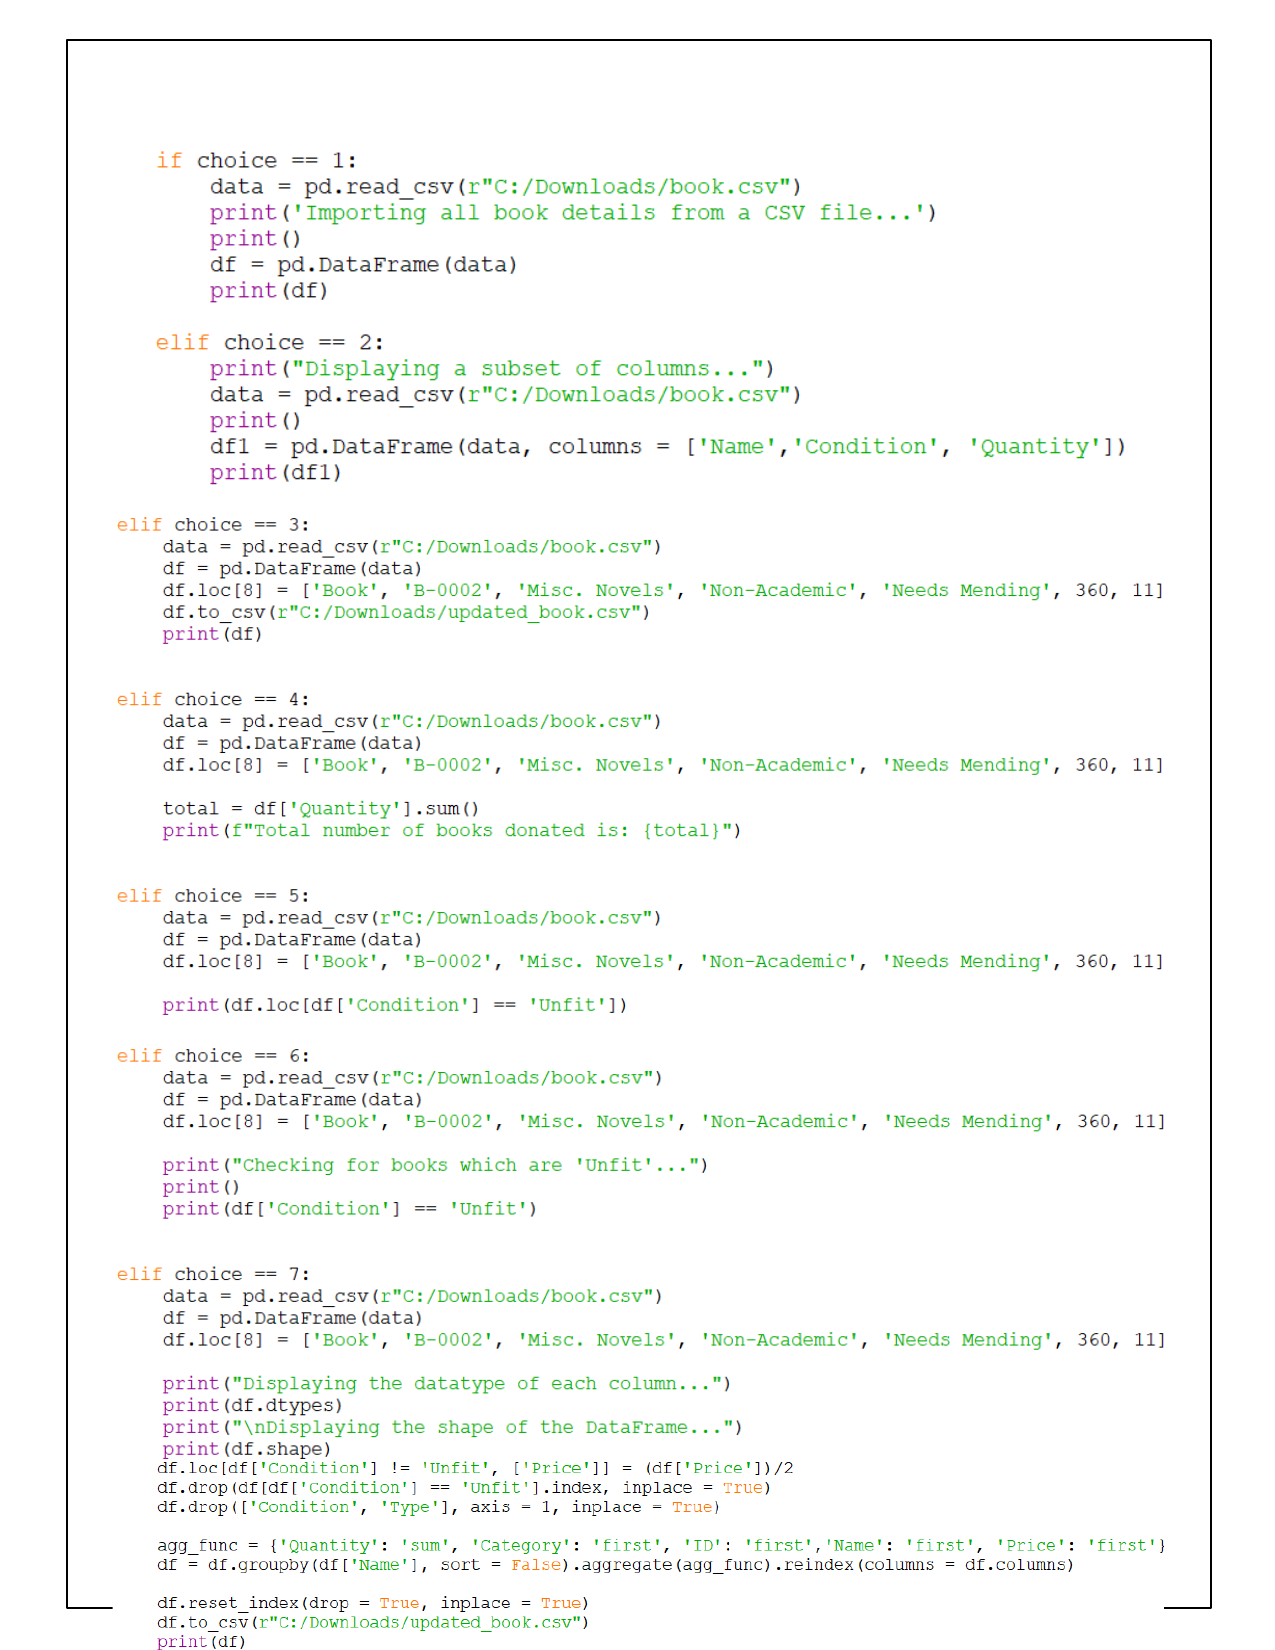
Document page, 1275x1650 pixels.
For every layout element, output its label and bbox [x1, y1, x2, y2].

picture [112, 515, 1163, 1016]
picture [150, 150, 1125, 488]
picture [112, 1046, 1164, 1650]
